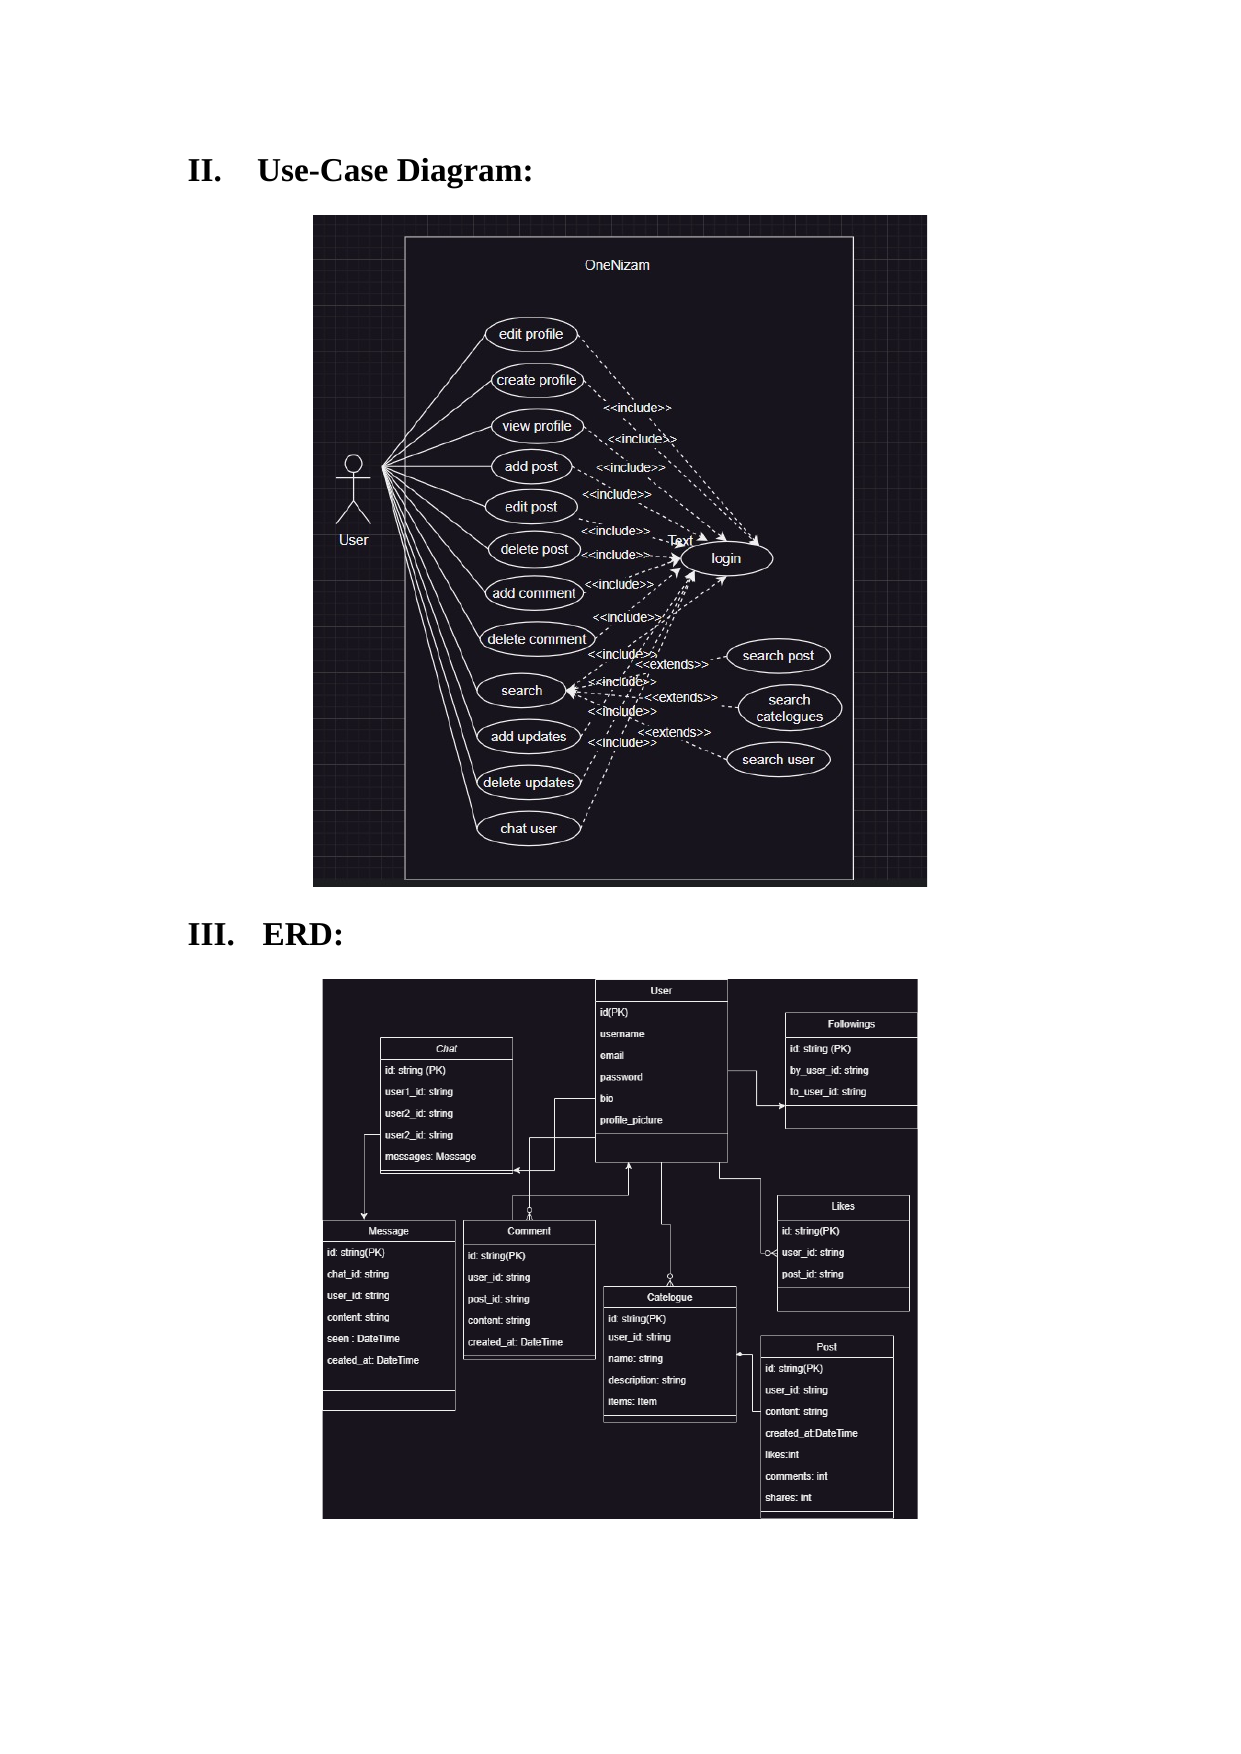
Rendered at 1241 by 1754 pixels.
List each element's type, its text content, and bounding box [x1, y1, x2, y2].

picture [313, 215, 928, 887]
subtitle ERD: [187, 914, 1053, 952]
picture [322, 979, 918, 1519]
subtitle Use-Case Diagram: [187, 150, 1053, 188]
